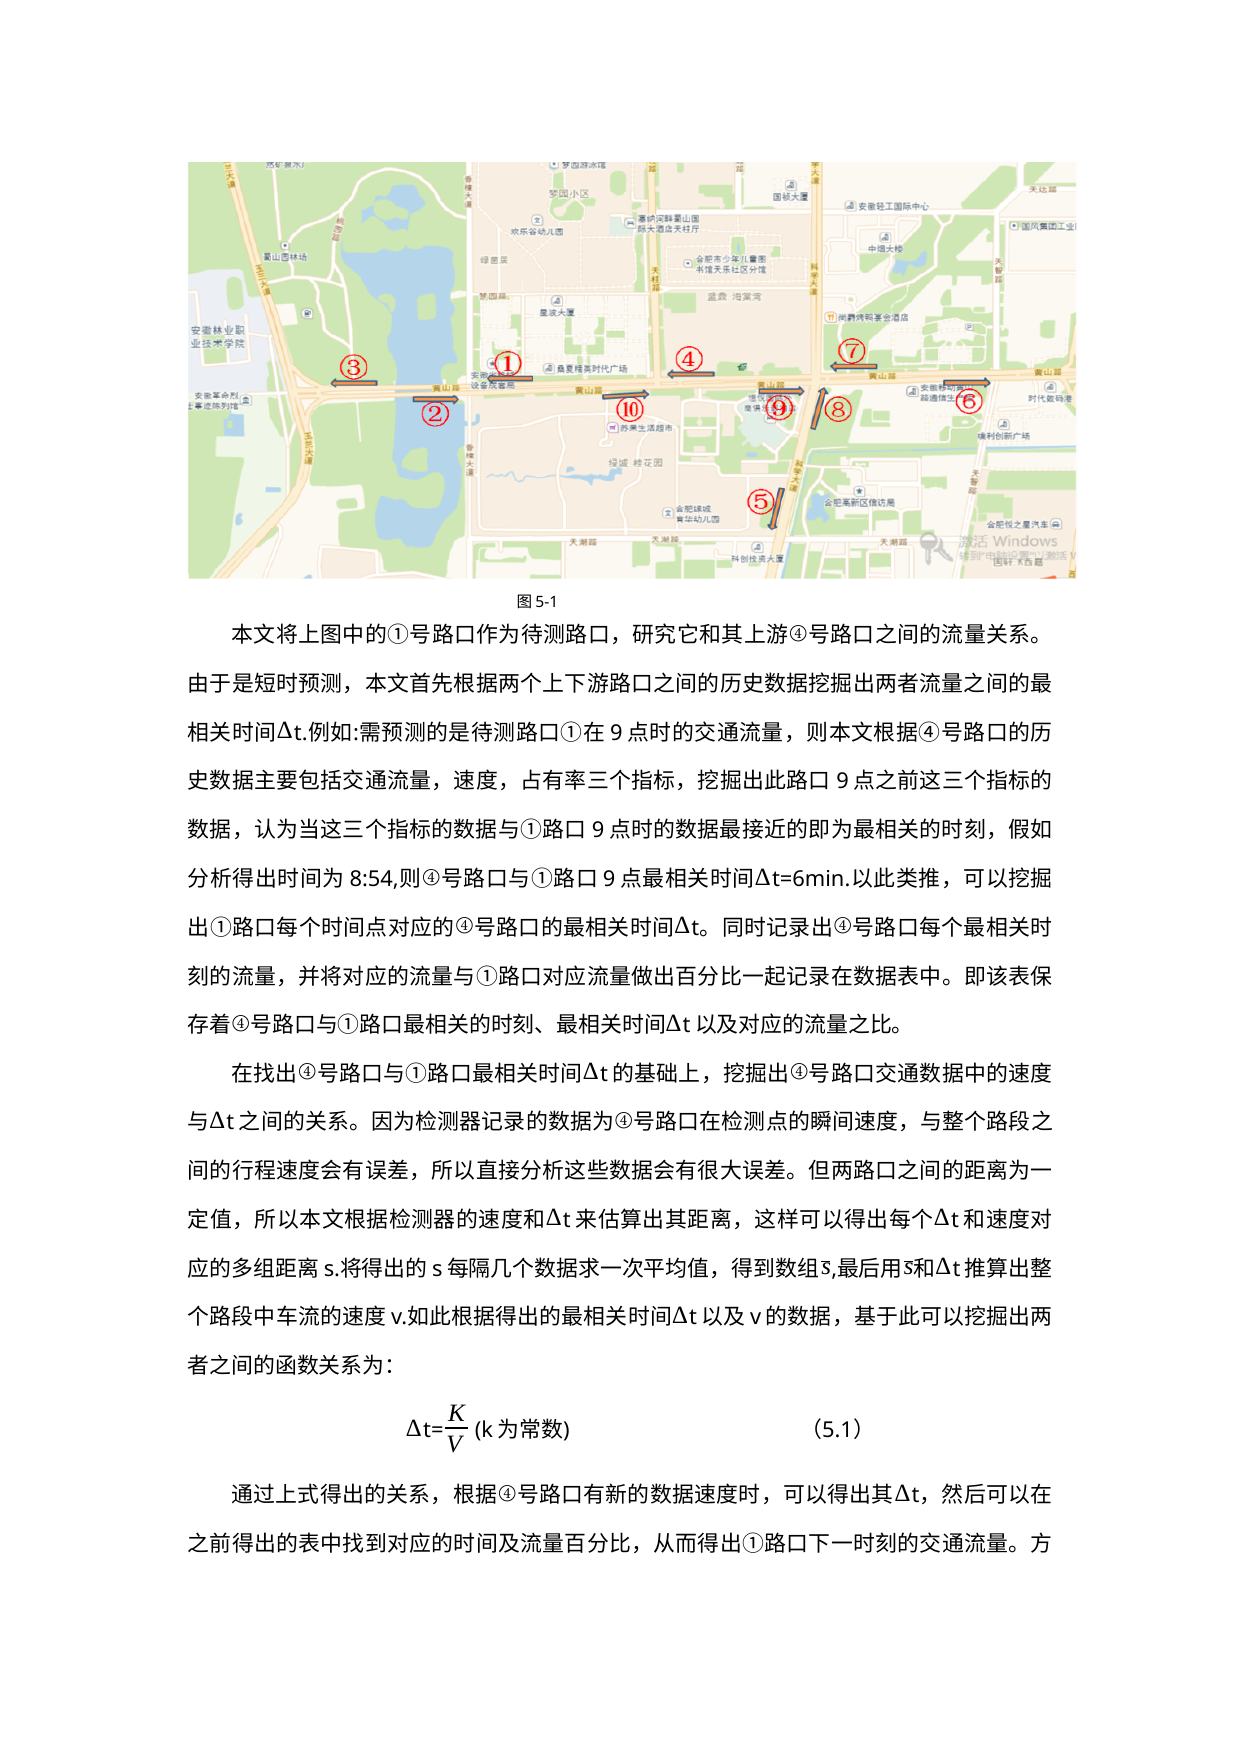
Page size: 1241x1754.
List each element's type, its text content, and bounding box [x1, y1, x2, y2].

text 图5-1 [187, 584, 1053, 617]
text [187, 1477, 1053, 1558]
text 本文将上图中的①号路口作为待测路口，研究它和其上游号路口之间的流量关系。由于是短时预测，本文首先根据两个上下游路口之间的历史数据挖掘出两者流量之间的最相关时间t.例如:需预测的是待测路口①在9点时的交通流量，则本文根据④号路口的历史数据主要包括交通流量，速度，占有率三个指标，挖掘出此路口9点之前这三个指标的数据，认为当这三个指标的数据与①路口9点时的数据最接近的即为最相关的时刻，假如分析得出时间为8:54,则号路口与①路口9点最相关时间t=6min.以此类推，可以挖掘出①路口每个时间点对应的号路口的最相关时间t。同时记录出号路口每个最相关时刻的流量，并将对应的流量与①路口对应流量做出百分比一起记录在数据表中。即该表保存着号路口与①路口最相关的时刻、最相关时间t以及对应的流量之比。 [187, 617, 1053, 1039]
picture [187, 162, 1078, 579]
text t= (k为常数) （5.1） [187, 1396, 1053, 1461]
text 在找出号路口与①路口最相关时间t的基础上，挖掘出号路口交通数据中的速度与t之间的关系。因为检测器记录的数据为号路口在检测点的瞬间速度，与整个路段之间的行程速度会有误差，所以直接分析这些数据会有很大误差。但两路口之间的距离为一定值，所以本文根据检测器的速度和t来估算出其距离，这样可以得出每个t和速度对应的多组距离s.将得出的s每隔几个数据求一次平均值，得到数组,最后用和t推算出整个路段中车流的速度v.如此根据得出的最相关时间t以及v的数据，基于此可以挖掘出两者之间的函数关系为： [187, 1055, 1053, 1380]
